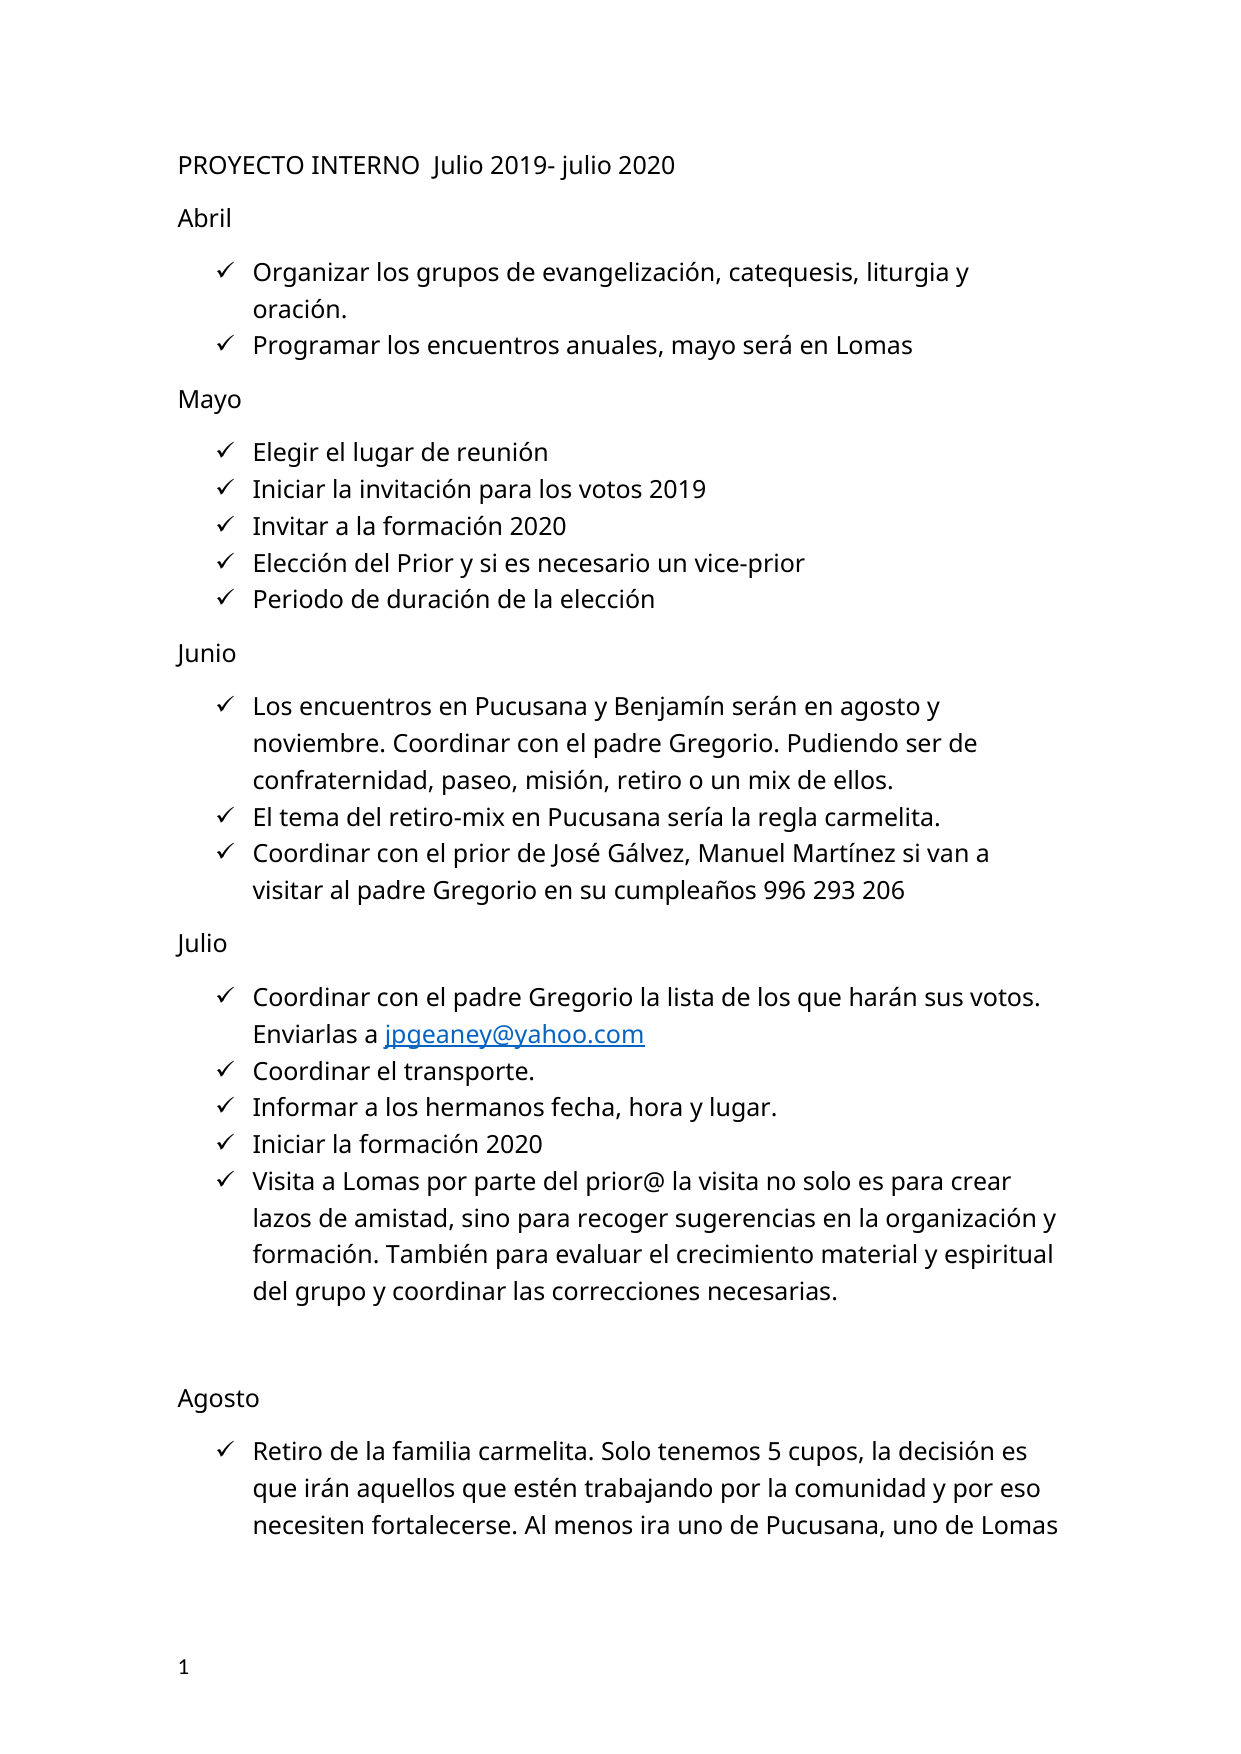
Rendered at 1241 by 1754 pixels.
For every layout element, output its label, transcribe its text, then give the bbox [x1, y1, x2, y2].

list Elección del Prior y si es necesario un vice-prior [215, 545, 1063, 579]
list Coordinar el transporte. [215, 1053, 1063, 1087]
list Periodo de duración de la elección [215, 582, 1063, 616]
list Elegir el lugar de reunión [215, 435, 1063, 469]
list Visita a Lomas por parte del prior@ la visita no solo es para crear lazos de amistad, sino para recoger sugerencias en la organización y formación. También para evaluar el crecimiento material y espiritual del grupo y coordinar las correcciones necesarias. [215, 1163, 1063, 1308]
text Julio [177, 926, 1063, 960]
text PROYECTO INTERNO Julio 2019- julio 2020 [177, 148, 1063, 182]
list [215, 1434, 1063, 1542]
list Programar los encuentros anuales, mayo será en Lomas [215, 328, 1063, 362]
text Agosto [177, 1381, 1063, 1415]
list Los encuentros en Pucusana y Benjamín serán en agosto y noviembre. Coordinar con el padre Gregorio. Pudiendo ser de confraternidad, paseo, misión, retiro o un mix de ellos. [215, 689, 1063, 796]
text Mayo [177, 381, 1063, 416]
list El tema del retiro-mix en Pucusana sería la regla carmelita. [215, 799, 1063, 833]
list Organizar los grupos de evangelización, catequesis, liturgia y oración. [215, 254, 1063, 325]
list Iniciar la formación 2020 [215, 1127, 1063, 1161]
text Junio [177, 635, 1063, 669]
list Iniciar la invitación para los votos 2019 [215, 472, 1063, 506]
list Invitar a la formación 2020 [215, 508, 1063, 542]
list Coordinar con el padre Gregorio la lista de los que harán sus votos. Enviarlas a jpgeaney@yahoo.com [215, 979, 1063, 1050]
list Coordinar con el prior de José Gálvez, Manuel Martínez si van a visitar al padre Gregorio en su cumpleaños 996 293 206 [215, 836, 1063, 907]
list Informar a los hermanos fecha, hora y lugar. [215, 1090, 1063, 1124]
text Abril [177, 201, 1063, 235]
